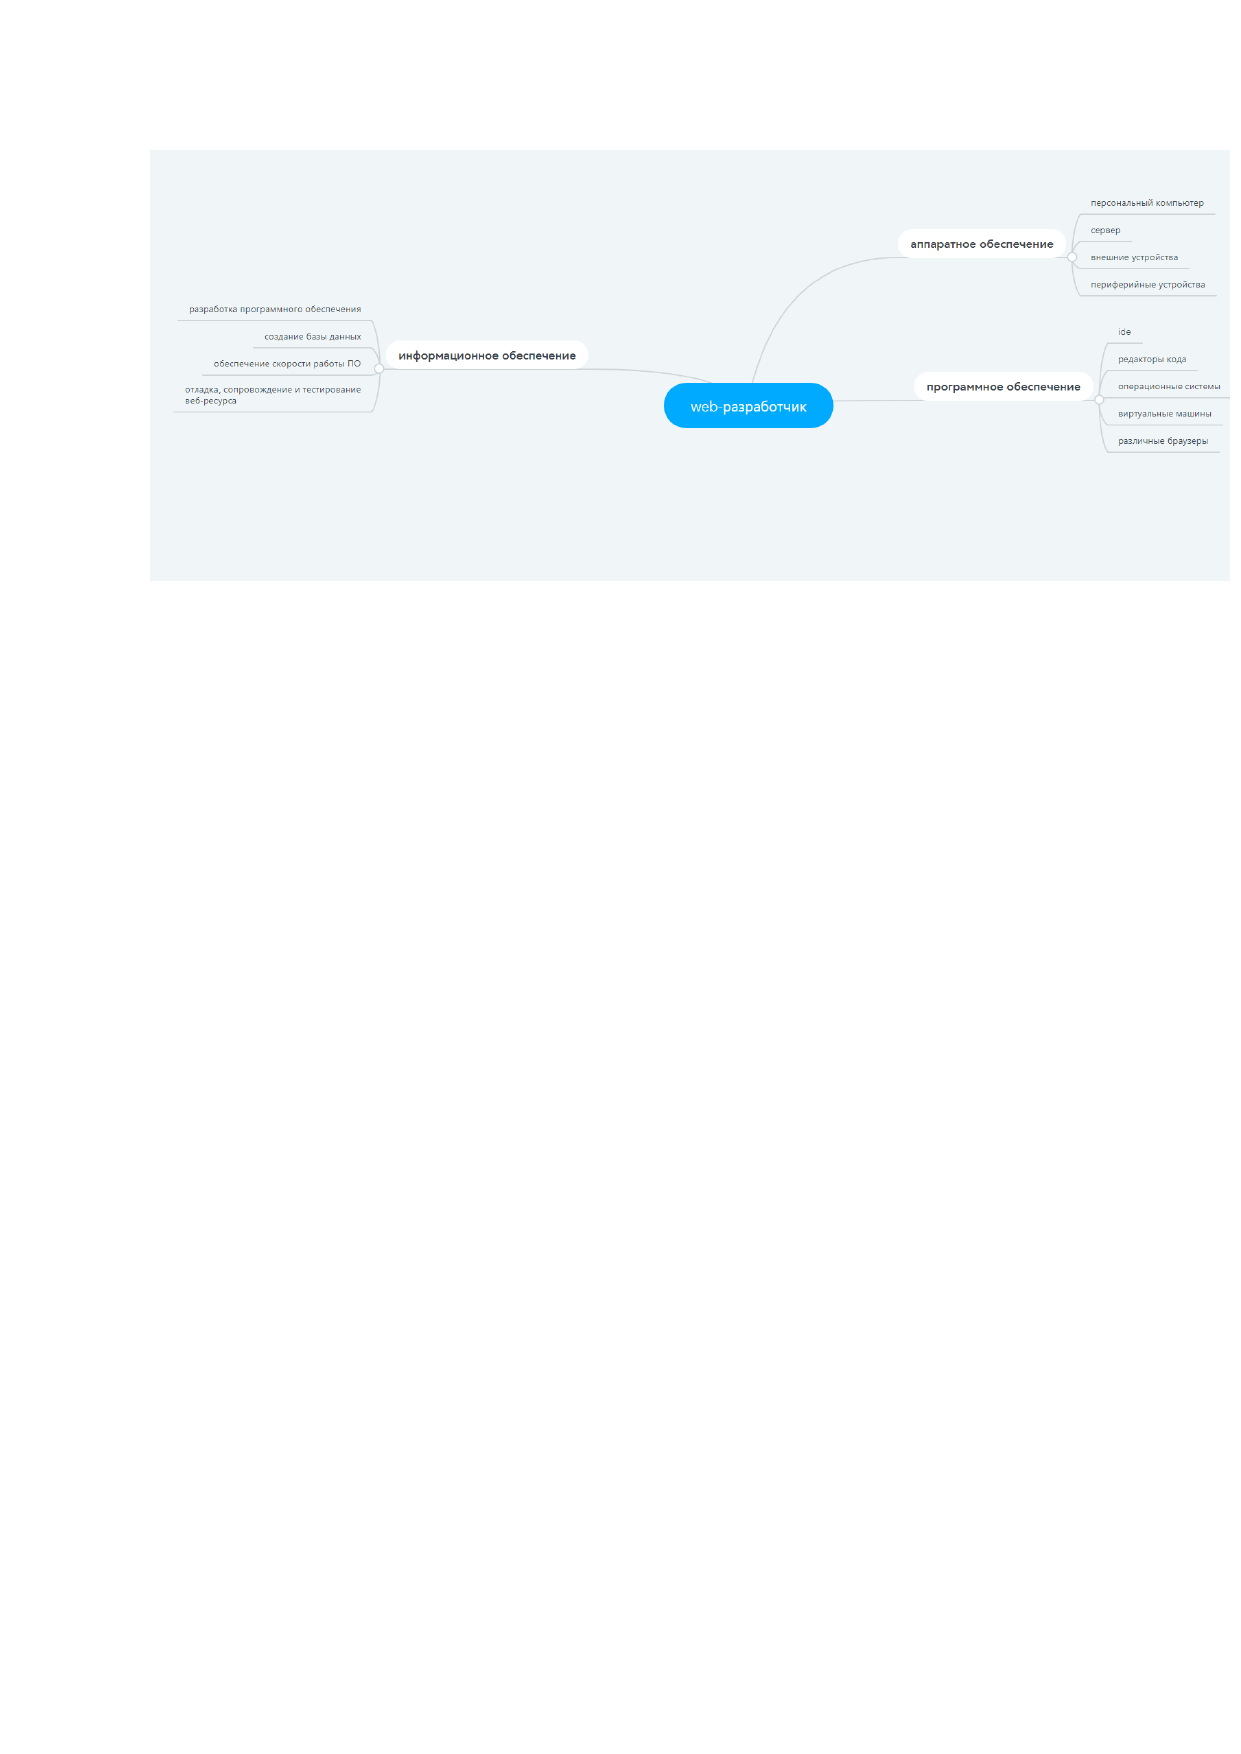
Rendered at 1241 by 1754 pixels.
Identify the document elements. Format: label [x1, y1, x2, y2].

picture [150, 150, 1230, 581]
